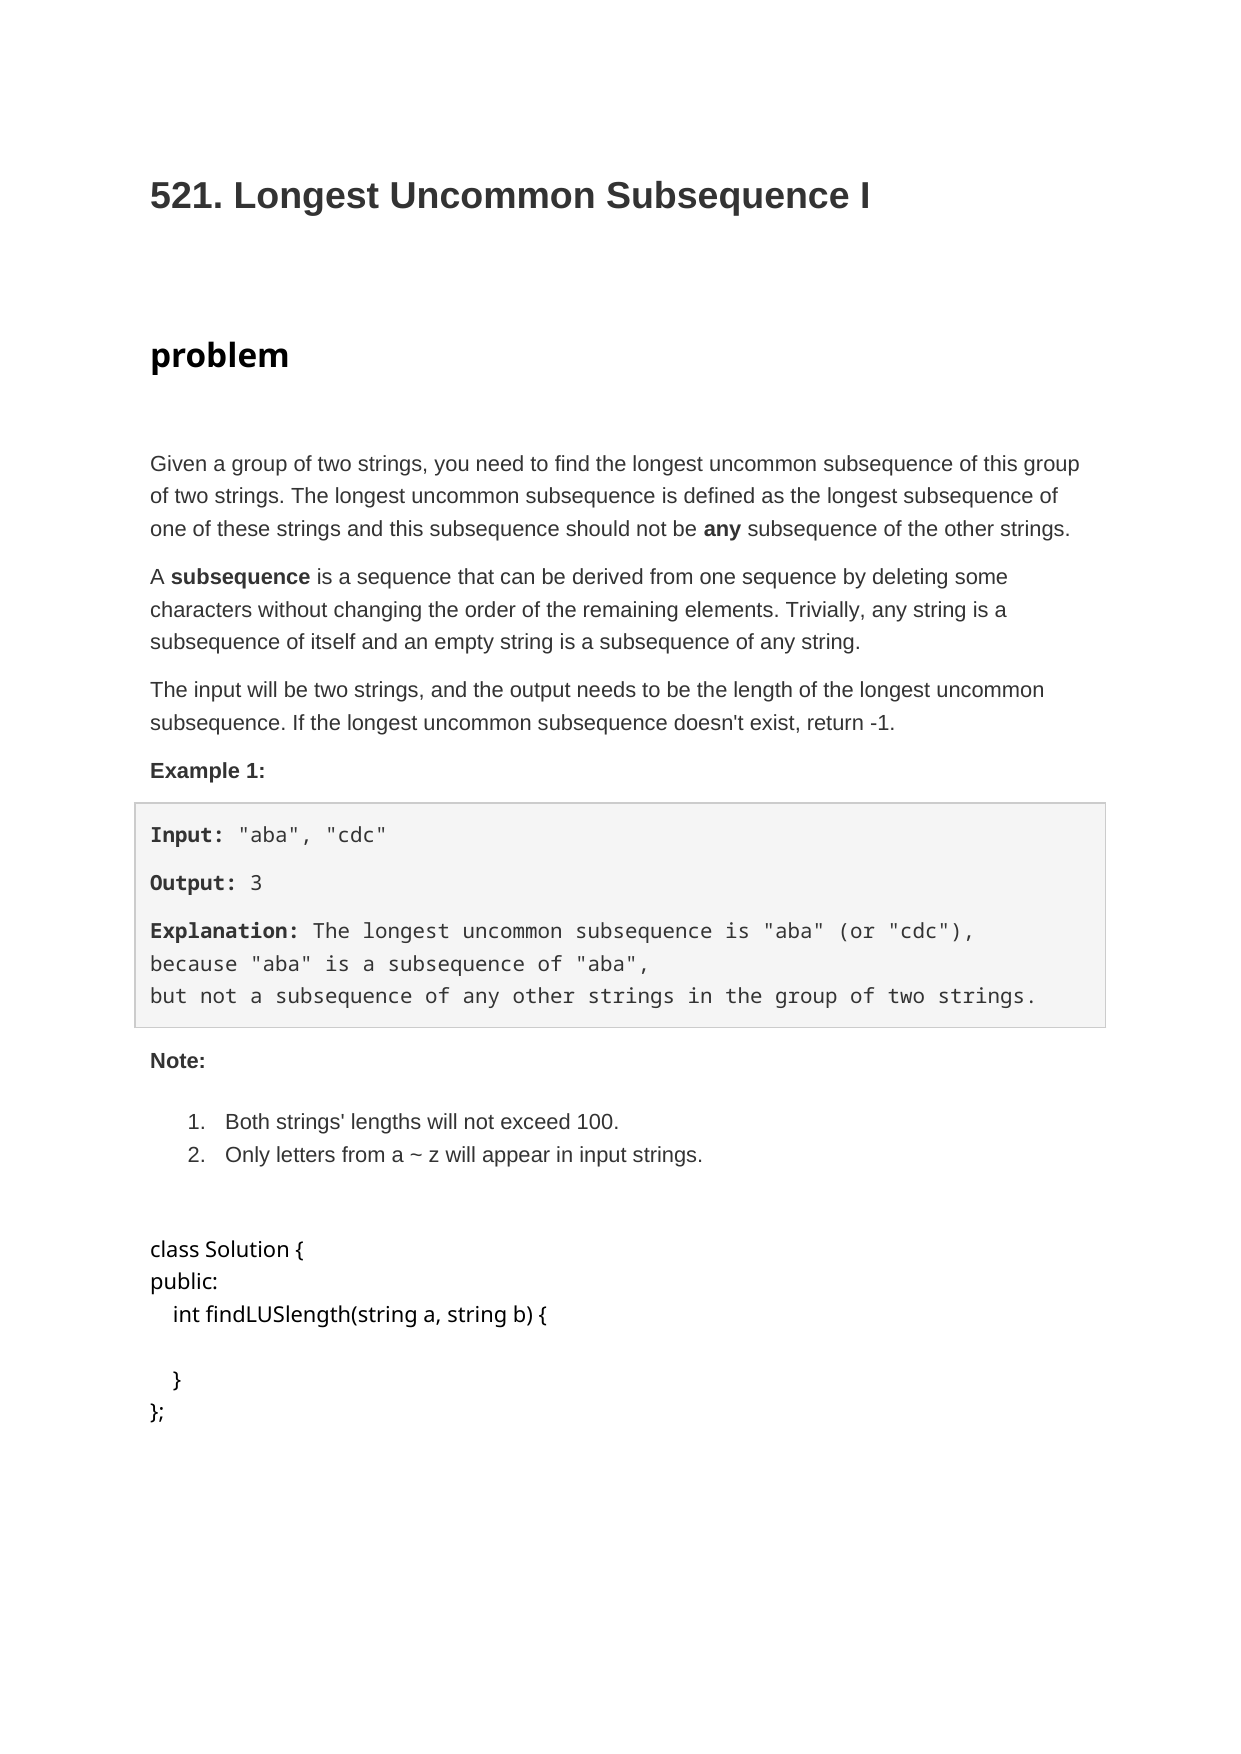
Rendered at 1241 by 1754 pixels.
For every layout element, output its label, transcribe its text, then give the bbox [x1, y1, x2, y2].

text The input will be two strings, and the output needs to be the length of the longest uncommon subsequence. If the longest uncommon subsequence doesn't exist, return -1. [150, 673, 1090, 738]
list Only letters from a ~ z will appear in input strings. [187, 1138, 1090, 1171]
text Given a group of two strings, you need to find the longest uncommon subsequence of this group of two strings. The longest uncommon subsequence is defined as the longest subsequence of one of these strings and this subsequence should not be any subsequence of the other strings. [150, 447, 1090, 545]
subtitle problem [150, 322, 1090, 387]
text Example 1: [150, 754, 1090, 787]
list Both strings' lengths will not exceed 100. [187, 1106, 1090, 1138]
text class Solution { [150, 1232, 1090, 1265]
subtitle 521. Longest Uncommon Subsequence I [150, 162, 1090, 227]
text int findLUSlength(string a, string b) { [150, 1297, 1090, 1330]
text Note: [150, 1044, 1090, 1076]
text A subsequence is a sequence that can be derived from one sequence by deleting some characters without changing the order of the remaining elements. Trivially, any string is a subsequence of itself and an empty string is a subsequence of any string. [150, 560, 1090, 658]
text public: [150, 1265, 1090, 1297]
text } [150, 1362, 1090, 1395]
text Explanation: The longest uncommon subsequence is "aba" (or "cdc"), because "aba" is a subsequence of "aba", but not a subsequence of any other strings in the group of two strings. [136, 898, 1105, 1027]
text Input: "aba", "cdc" [136, 804, 1105, 850]
text }; [150, 1395, 1090, 1427]
text Output: 3 [136, 850, 1105, 898]
